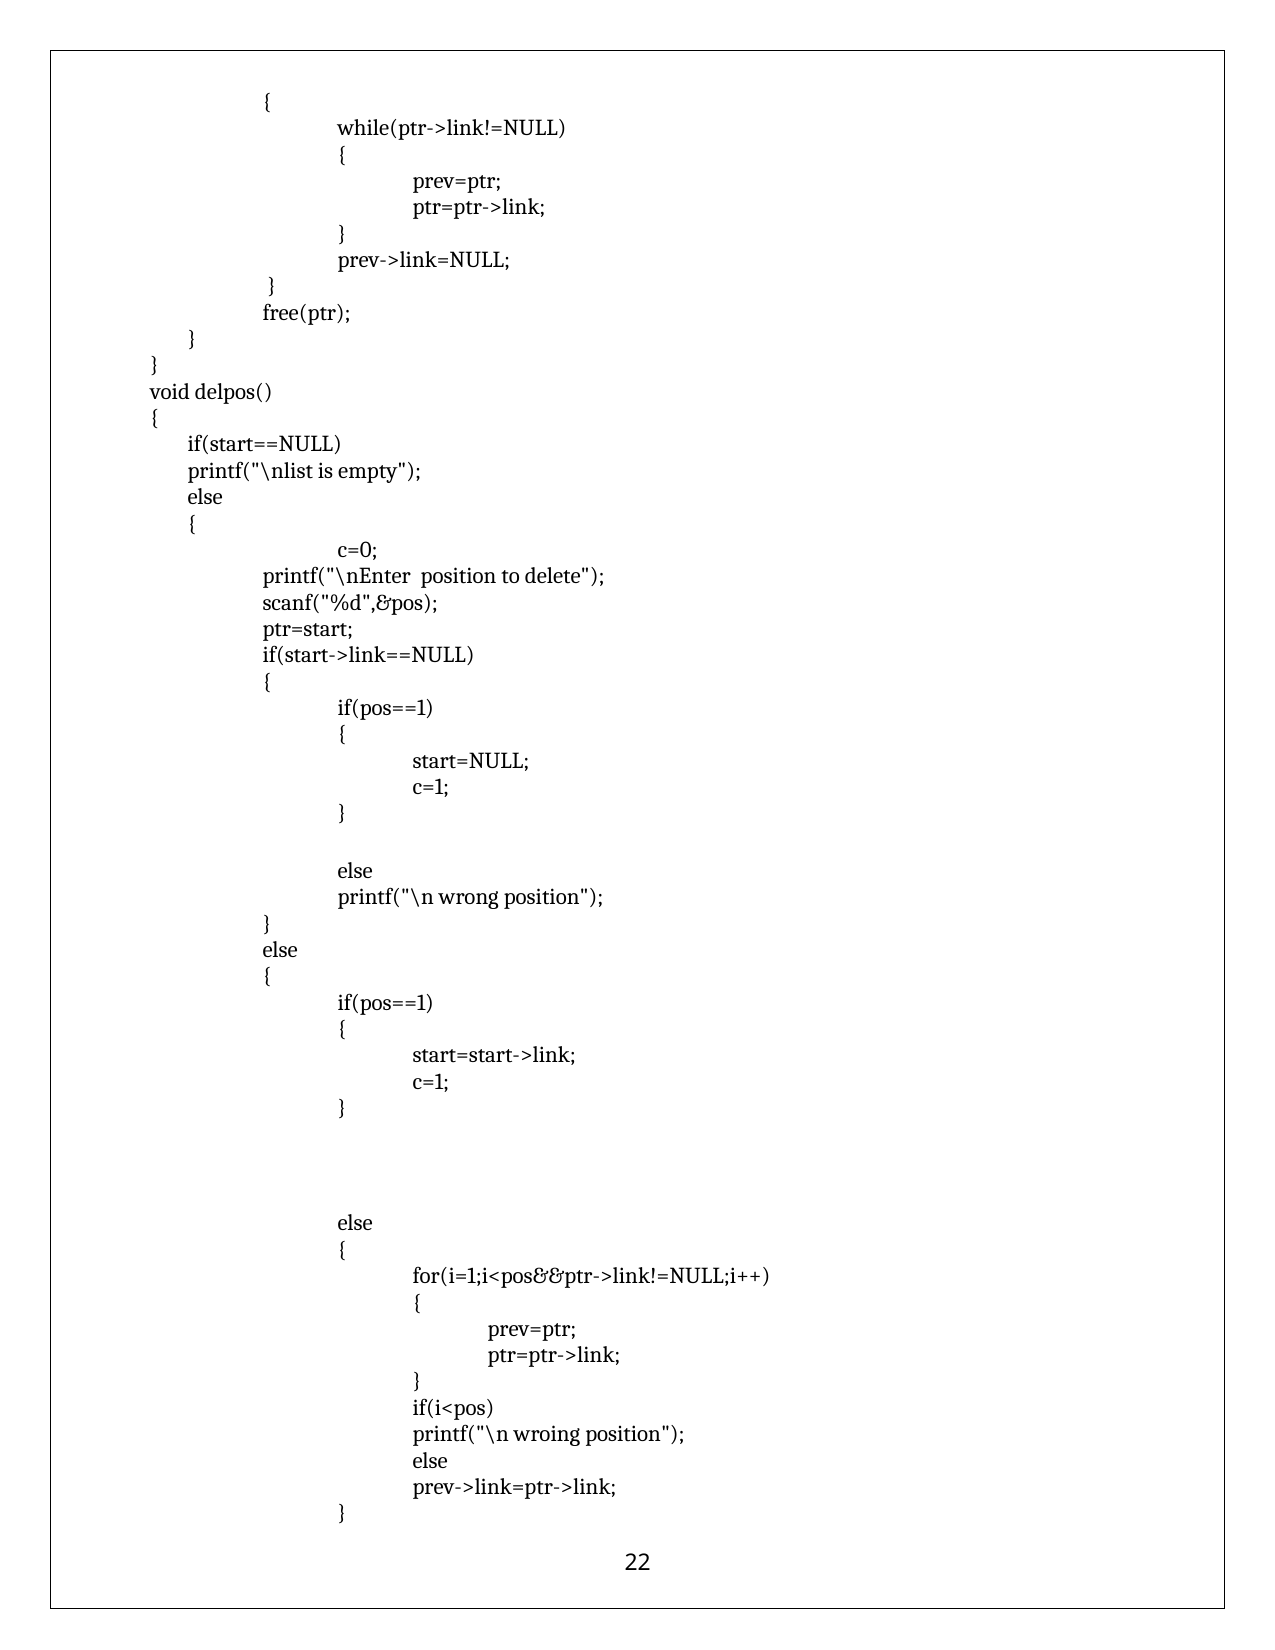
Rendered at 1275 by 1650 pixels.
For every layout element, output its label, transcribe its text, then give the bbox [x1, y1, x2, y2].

text else [150, 484, 1163, 510]
text } [150, 1500, 1163, 1526]
text } [150, 911, 1163, 937]
text { [150, 668, 1163, 695]
text scanf("%d",&pos); [150, 589, 1163, 616]
text } [150, 352, 1163, 378]
text if(start==NULL) [150, 431, 1163, 458]
text printf("\nlist is empty"); [150, 458, 1163, 484]
text if(pos==1) [150, 989, 1163, 1016]
text prev=ptr; [150, 168, 1163, 194]
text printf("\nEnter position to delete"); [150, 563, 1163, 589]
text } [150, 220, 1163, 247]
text else [150, 937, 1163, 963]
text } [150, 800, 1163, 827]
text { [150, 963, 1163, 989]
text while(ptr->link!=NULL) [150, 115, 1163, 141]
text { [150, 721, 1163, 747]
text prev->link=ptr->link; [150, 1474, 1163, 1500]
text c=1; [150, 774, 1163, 800]
text ptr=start; [150, 616, 1163, 642]
text start=start->link; [150, 1042, 1163, 1069]
text if(i<pos) [150, 1395, 1163, 1421]
text { [150, 1289, 1163, 1316]
text { [150, 510, 1163, 537]
text if(pos==1) [150, 695, 1163, 721]
text { [150, 89, 1163, 115]
text printf("\n wroing position"); [150, 1421, 1163, 1447]
text free(ptr); [150, 299, 1163, 326]
text start=NULL; [150, 747, 1163, 774]
text for(i=1;i<pos&&ptr->link!=NULL;i++) [150, 1263, 1163, 1289]
text void delpos() [150, 378, 1163, 405]
text } [150, 326, 1163, 352]
text if(start->link==NULL) [150, 642, 1163, 668]
text prev->link=NULL; [150, 247, 1163, 273]
text c=0; [150, 537, 1163, 563]
text prev=ptr; [150, 1316, 1163, 1342]
text printf("\n wrong position"); [150, 884, 1163, 911]
text { [150, 1237, 1163, 1263]
text else [300, 1210, 1163, 1237]
text else [150, 858, 1163, 884]
text } [150, 1368, 1163, 1395]
text { [150, 405, 1163, 431]
text } [150, 1095, 1163, 1121]
text ptr=ptr->link; [150, 1342, 1163, 1368]
text c=1; [150, 1069, 1163, 1095]
text { [150, 1016, 1163, 1042]
text } [150, 273, 1163, 299]
text else [150, 1447, 1163, 1474]
text { [150, 141, 1163, 168]
text ptr=ptr->link; [150, 194, 1163, 220]
